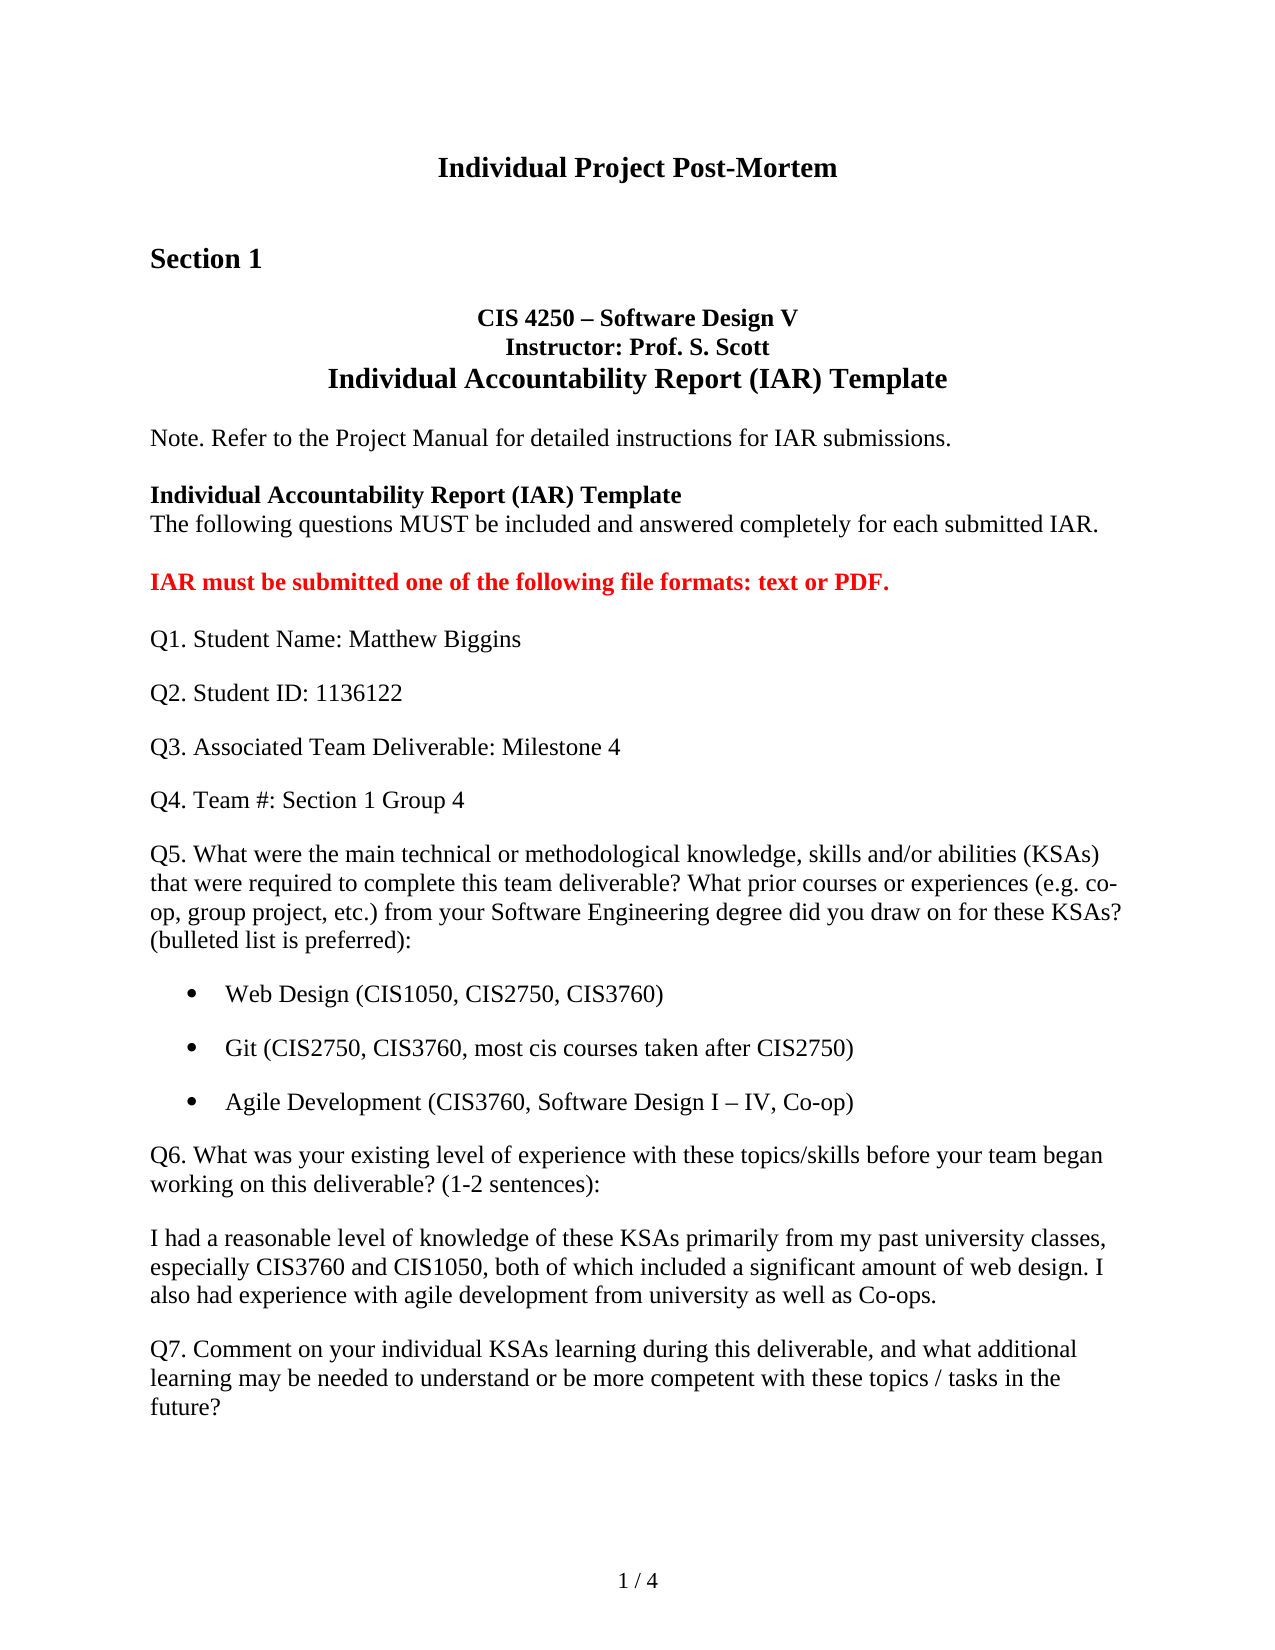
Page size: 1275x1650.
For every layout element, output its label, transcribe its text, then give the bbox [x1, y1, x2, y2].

list Agile Development (CIS3760, Software Design I – IV, Co-op) [187, 1087, 1125, 1116]
text Individual Accountability Report (IAR) Template [150, 361, 1125, 394]
list Web Design (CIS1050, CIS2750, CIS3760) [187, 979, 1125, 1008]
text Q2. Student ID: 1136122 [150, 678, 1125, 707]
text Q7. Comment on your individual KSAs learning during this deliverable, and what additional learning may be needed to understand or be more competent with these topics / tasks in the future? [150, 1334, 1125, 1421]
text Q5. What were the main technical or methodological knowledge, skills and/or abilities (KSAs) that were required to complete this team deliverable? What prior courses or experiences (e.g. co-op, group project, etc.) from your Software Engineering degree did you draw on for these KSAs? (bulleted list is preferred): [150, 839, 1125, 954]
text Q1. Student Name: Matthew Biggins [150, 624, 1125, 653]
text IAR must be submitted one of the following file formats: text or PDF. [150, 567, 1125, 596]
text I had a reasonable level of knowledge of these KSAs primarily from my past university classes, especially CIS3760 and CIS1050, both of which included a significant amount of web design. I also had experience with agile development from university as well as Co-ops. [150, 1223, 1125, 1309]
text Section 1 [150, 241, 1125, 274]
text CIS 4250 – Software Design V [150, 303, 1125, 332]
text Note. Refer to the Project Manual for detailed instructions for IAR submissions. [150, 423, 1125, 452]
list Git (CIS2750, CIS3760, most cis courses taken after CIS2750) [187, 1033, 1125, 1062]
text Q6. What was your existing level of experience with these topics/skills before your team began working on this deliverable? (1-2 sentences): [150, 1141, 1125, 1198]
text The following questions MUST be included and answered completely for each submitted IAR. [150, 509, 1125, 538]
text Q4. Team #: Section 1 Group 4 [150, 786, 1125, 814]
text Individual Project Post-Mortem [150, 150, 1125, 183]
text Instructor: Prof. S. Scott [150, 332, 1125, 361]
text Individual Accountability Report (IAR) Template [150, 481, 1125, 509]
text Q3. Associated Team Deliverable: Milestone 4 [150, 732, 1125, 761]
